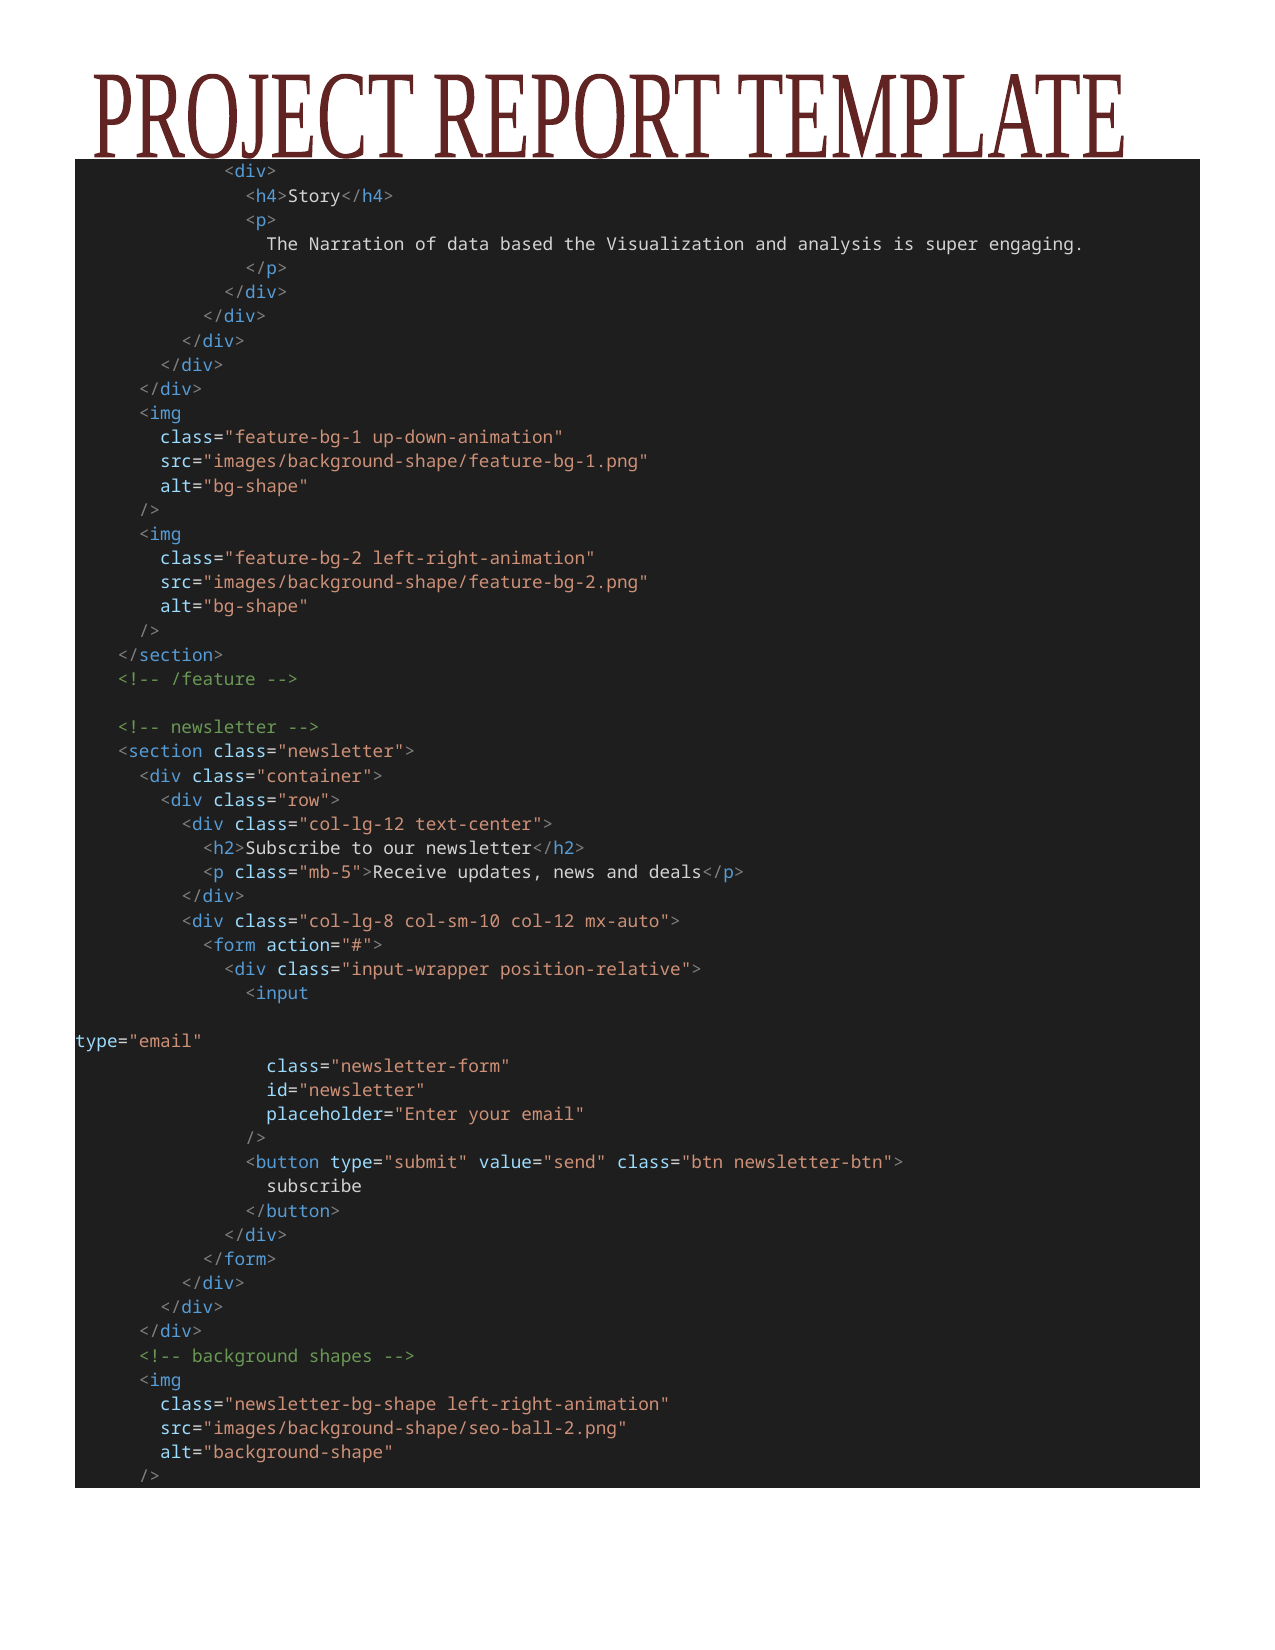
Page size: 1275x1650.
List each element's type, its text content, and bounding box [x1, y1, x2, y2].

text <!-- newsletter --> [75, 715, 1200, 739]
text <img [75, 1367, 1200, 1391]
text </button> [75, 1198, 1200, 1222]
text <h2>Subscribe to our newsletter</h2> [75, 836, 1200, 860]
text /> [75, 497, 1200, 521]
text </div> [75, 1271, 1200, 1295]
text <form action="#"> [75, 932, 1200, 956]
text <h4>Story</h4> [75, 183, 1200, 207]
text </p> [75, 256, 1200, 280]
text <!-- /feature --> [75, 666, 1200, 691]
text <button type="submit" value="send" class="btn newsletter-btn"> [75, 1150, 1200, 1174]
text /> [75, 618, 1200, 642]
text <input [75, 981, 1200, 1005]
text </div> [75, 304, 1200, 328]
text </div> [75, 884, 1200, 908]
text </div> [75, 1319, 1200, 1343]
text class="feature-bg-1 up-down-animation" [75, 425, 1200, 449]
text src="images/background-shape/feature-bg-2.png" [75, 570, 1200, 594]
text /> [75, 1126, 1200, 1150]
text alt="background-shape" [75, 1440, 1200, 1464]
text </div> [75, 280, 1200, 304]
text type="email" [75, 1029, 1200, 1053]
text class="feature-bg-2 left-right-animation" [75, 546, 1200, 570]
text <img [75, 401, 1200, 425]
text <div class="col-lg-12 text-center"> [75, 811, 1200, 836]
text src="images/background-shape/feature-bg-1.png" [75, 449, 1200, 473]
text placeholder="Enter your email" [75, 1101, 1200, 1126]
text </form> [75, 1246, 1200, 1271]
text class="newsletter-bg-shape left-right-animation" [75, 1391, 1200, 1416]
text <div class="container"> [75, 763, 1200, 787]
text <p> [75, 207, 1200, 231]
text The Narration of data based the Visualization and analysis is super engaging. [75, 231, 1200, 256]
text /> [75, 1464, 1200, 1488]
text <section class="newsletter"> [75, 739, 1200, 763]
text </div> [75, 328, 1200, 352]
text </section> [75, 642, 1200, 666]
text <div class="col-lg-8 col-sm-10 col-12 mx-auto"> [75, 908, 1200, 932]
text src="images/background-shape/seo-ball-2.png" [75, 1416, 1200, 1440]
text <div class="input-wrapper position-relative"> [75, 956, 1200, 981]
text <div class="row"> [75, 787, 1200, 811]
text </div> [75, 1295, 1200, 1319]
text class="newsletter-form" [75, 1053, 1200, 1077]
text subscribe [75, 1174, 1200, 1198]
text alt="bg-shape" [75, 473, 1200, 497]
text <img [75, 521, 1200, 546]
text <p class="mb-5">Receive updates, news and deals</p> [75, 860, 1200, 884]
text </div> [75, 376, 1200, 401]
text id="newsletter" [75, 1077, 1200, 1101]
text alt="bg-shape" [75, 594, 1200, 618]
text </div> [75, 352, 1200, 376]
text <!-- background shapes --> [75, 1343, 1200, 1367]
text </div> [75, 1222, 1200, 1246]
text <div> [75, 159, 1200, 183]
